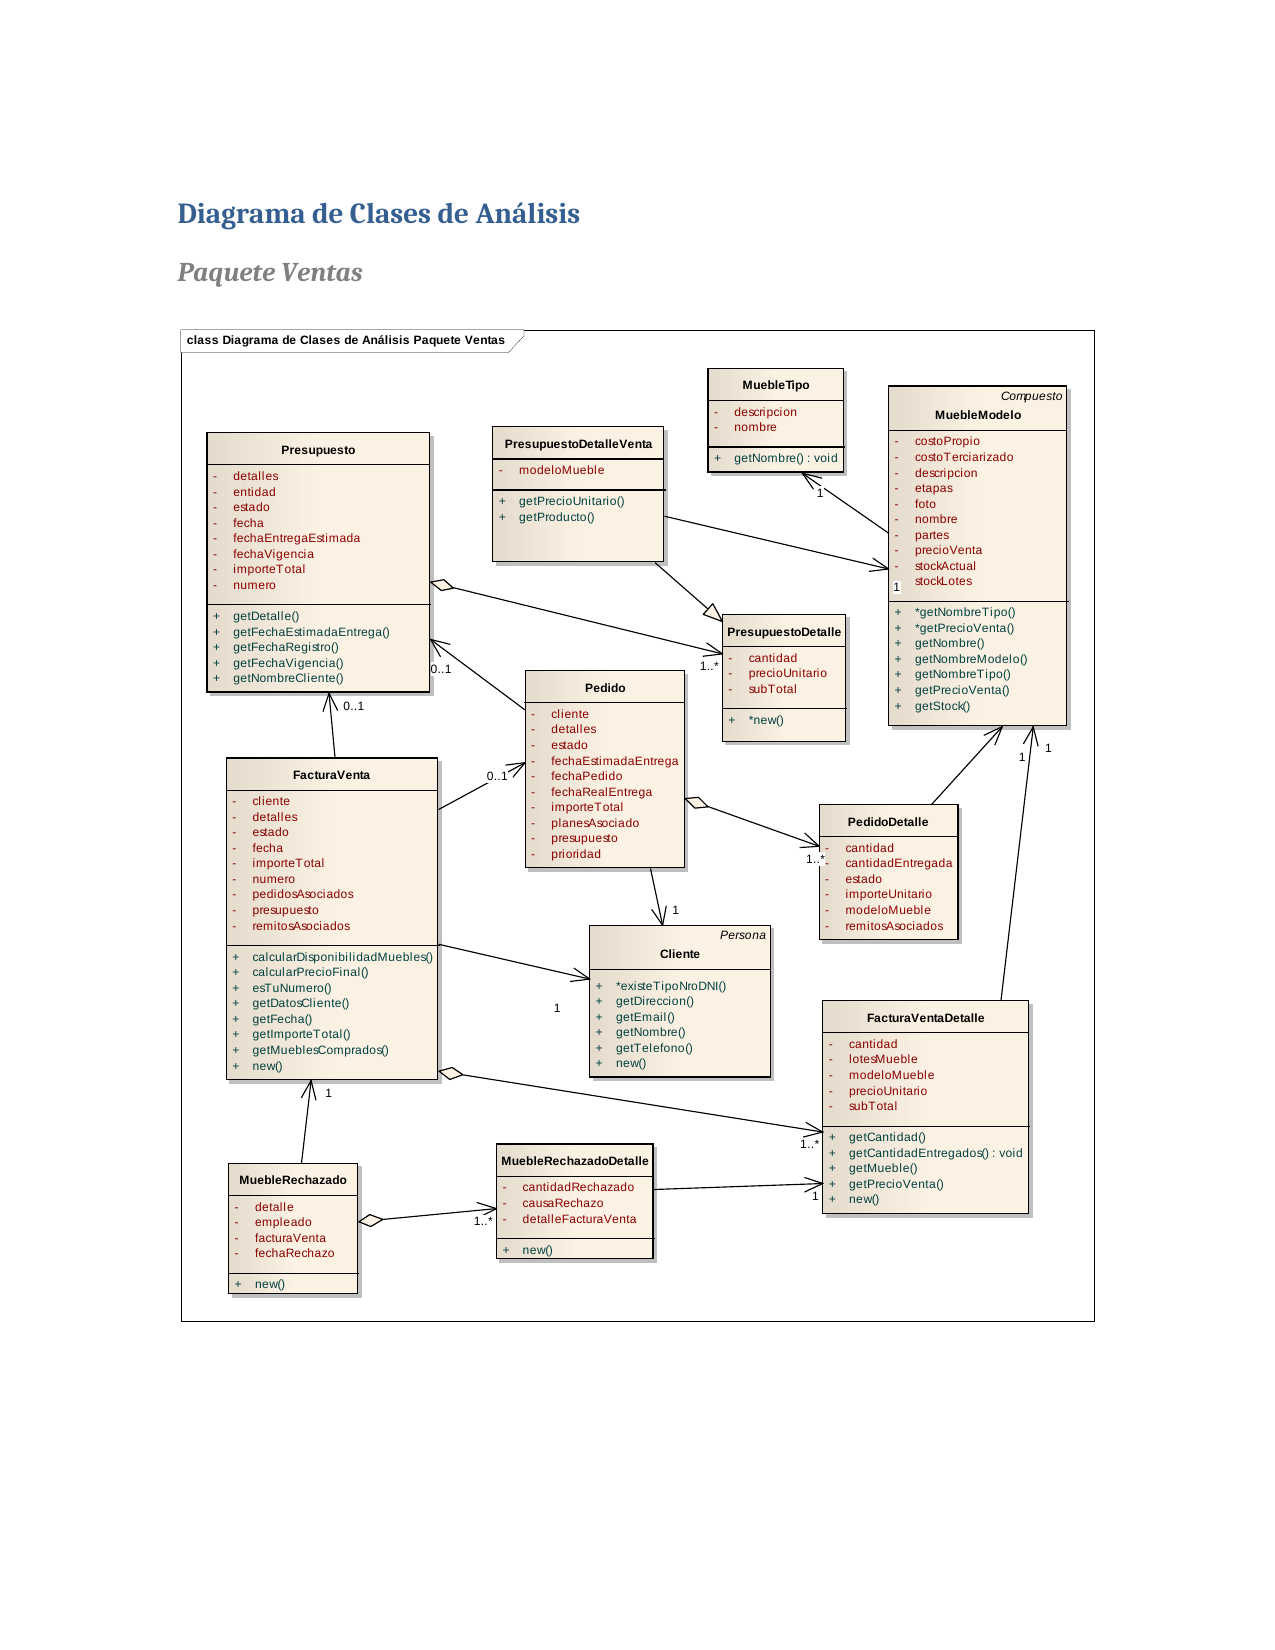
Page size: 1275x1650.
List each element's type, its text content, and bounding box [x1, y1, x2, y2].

subtitle Paquete Ventas [177, 257, 1098, 288]
subtitle Diagrama de Clases de Análisis [177, 198, 1098, 231]
